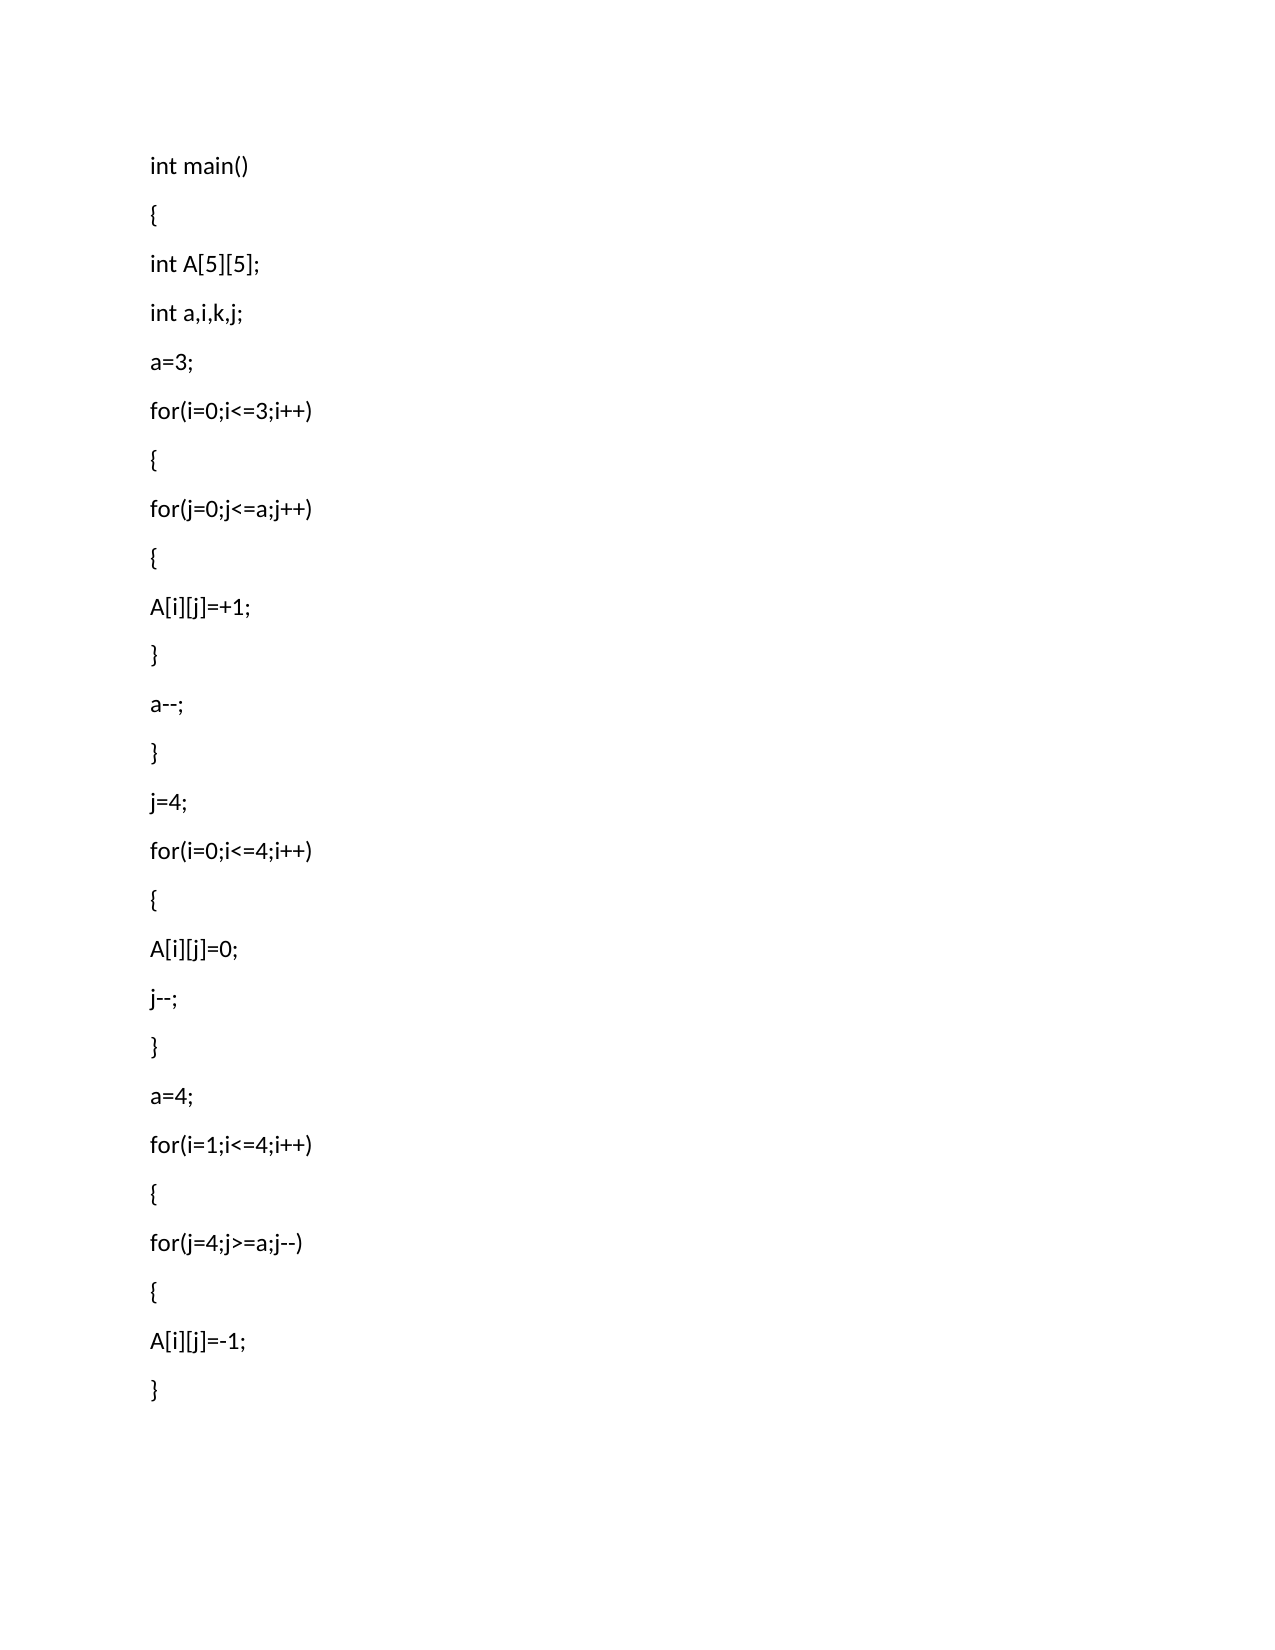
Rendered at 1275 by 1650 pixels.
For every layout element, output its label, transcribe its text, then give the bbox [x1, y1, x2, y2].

text { [150, 884, 1125, 915]
text } [150, 737, 1125, 768]
text int A[5][5]; [150, 248, 1125, 278]
text A[i][j]=-1; [150, 1325, 1125, 1356]
text a=3; [150, 346, 1125, 376]
text { [150, 542, 1125, 572]
text for(i=0;i<=4;i++) [150, 835, 1125, 866]
text a--; [150, 688, 1125, 719]
text for(j=0;j<=a;j++) [150, 493, 1125, 523]
text { [150, 1178, 1125, 1209]
text for(j=4;j>=a;j--) [150, 1227, 1125, 1258]
text A[i][j]=+1; [150, 591, 1125, 621]
text } [150, 1374, 1125, 1404]
text { [150, 199, 1125, 229]
text int a,i,k,j; [150, 297, 1125, 327]
text A[i][j]=0; [150, 933, 1125, 964]
text j=4; [150, 786, 1125, 817]
text { [150, 444, 1125, 474]
text a=4; [150, 1080, 1125, 1111]
text int main() [150, 150, 1125, 181]
text for(i=0;i<=3;i++) [150, 395, 1125, 425]
text for(i=1;i<=4;i++) [150, 1129, 1125, 1160]
text } [150, 639, 1125, 670]
text j--; [150, 982, 1125, 1013]
text { [150, 1276, 1125, 1307]
text } [150, 1031, 1125, 1062]
